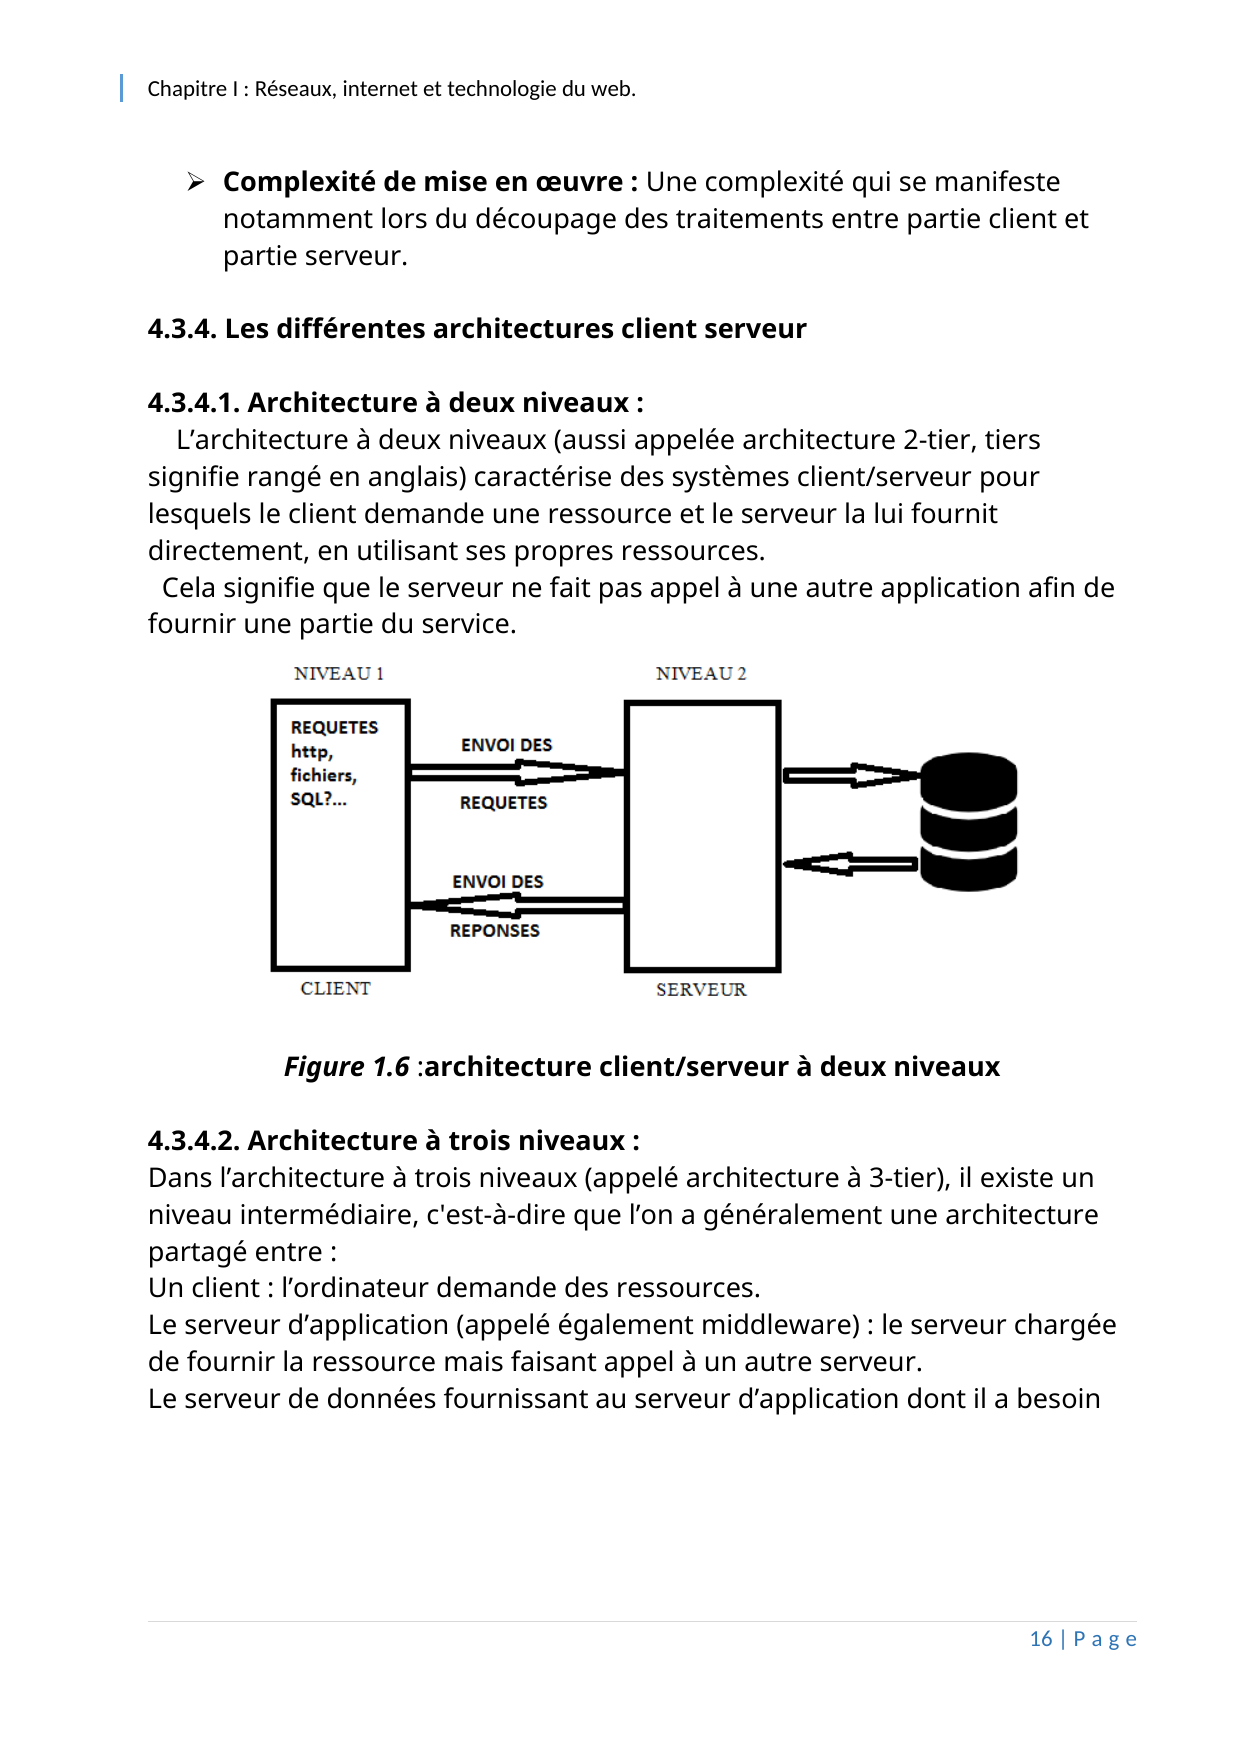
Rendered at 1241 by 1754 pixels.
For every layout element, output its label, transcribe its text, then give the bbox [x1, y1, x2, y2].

text Cela signifie que le serveur ne fait pas appel à une autre application afin de fournir une partie du service. [148, 568, 1137, 642]
picture [262, 656, 1036, 1011]
text 4.3.4.1. Architecture à deux niveaux : [148, 384, 1137, 421]
text 4.3.4. Les différentes architectures client serveur [148, 310, 1137, 347]
text L’architecture à deux niveaux (aussi appelée architecture 2-tier, tiers signifie rangé en anglais) caractérise des systèmes client/serveur pour lesquels le client demande une ressource et le serveur la lui fournit directement, en utilisant ses propres ressources. [148, 421, 1137, 568]
list Complexité de mise en œuvre : Une complexité qui se manifeste notamment lors du découpage des traitements entre partie client et partie serveur. [185, 162, 1137, 273]
text 4.3.4.2. Architecture à trois niveaux : [148, 1121, 1137, 1158]
text Le serveur de données fournissant au serveur d’application dont il a besoin [148, 1379, 1137, 1416]
text Figure 1.6 :architecture client/serveur à deux niveaux [148, 1048, 1137, 1084]
text Dans l’architecture à trois niveaux (appelé architecture à 3-tier), il existe un niveau intermédiaire, c'est-à-dire que l’on a généralement une architecture partagé entre : [148, 1158, 1137, 1269]
text Un client : l’ordinateur demande des ressources. [148, 1269, 1137, 1306]
text Le serveur d’application (appelé également middleware) : le serveur chargée de fournir la ressource mais faisant appel à un autre serveur. [148, 1306, 1137, 1379]
